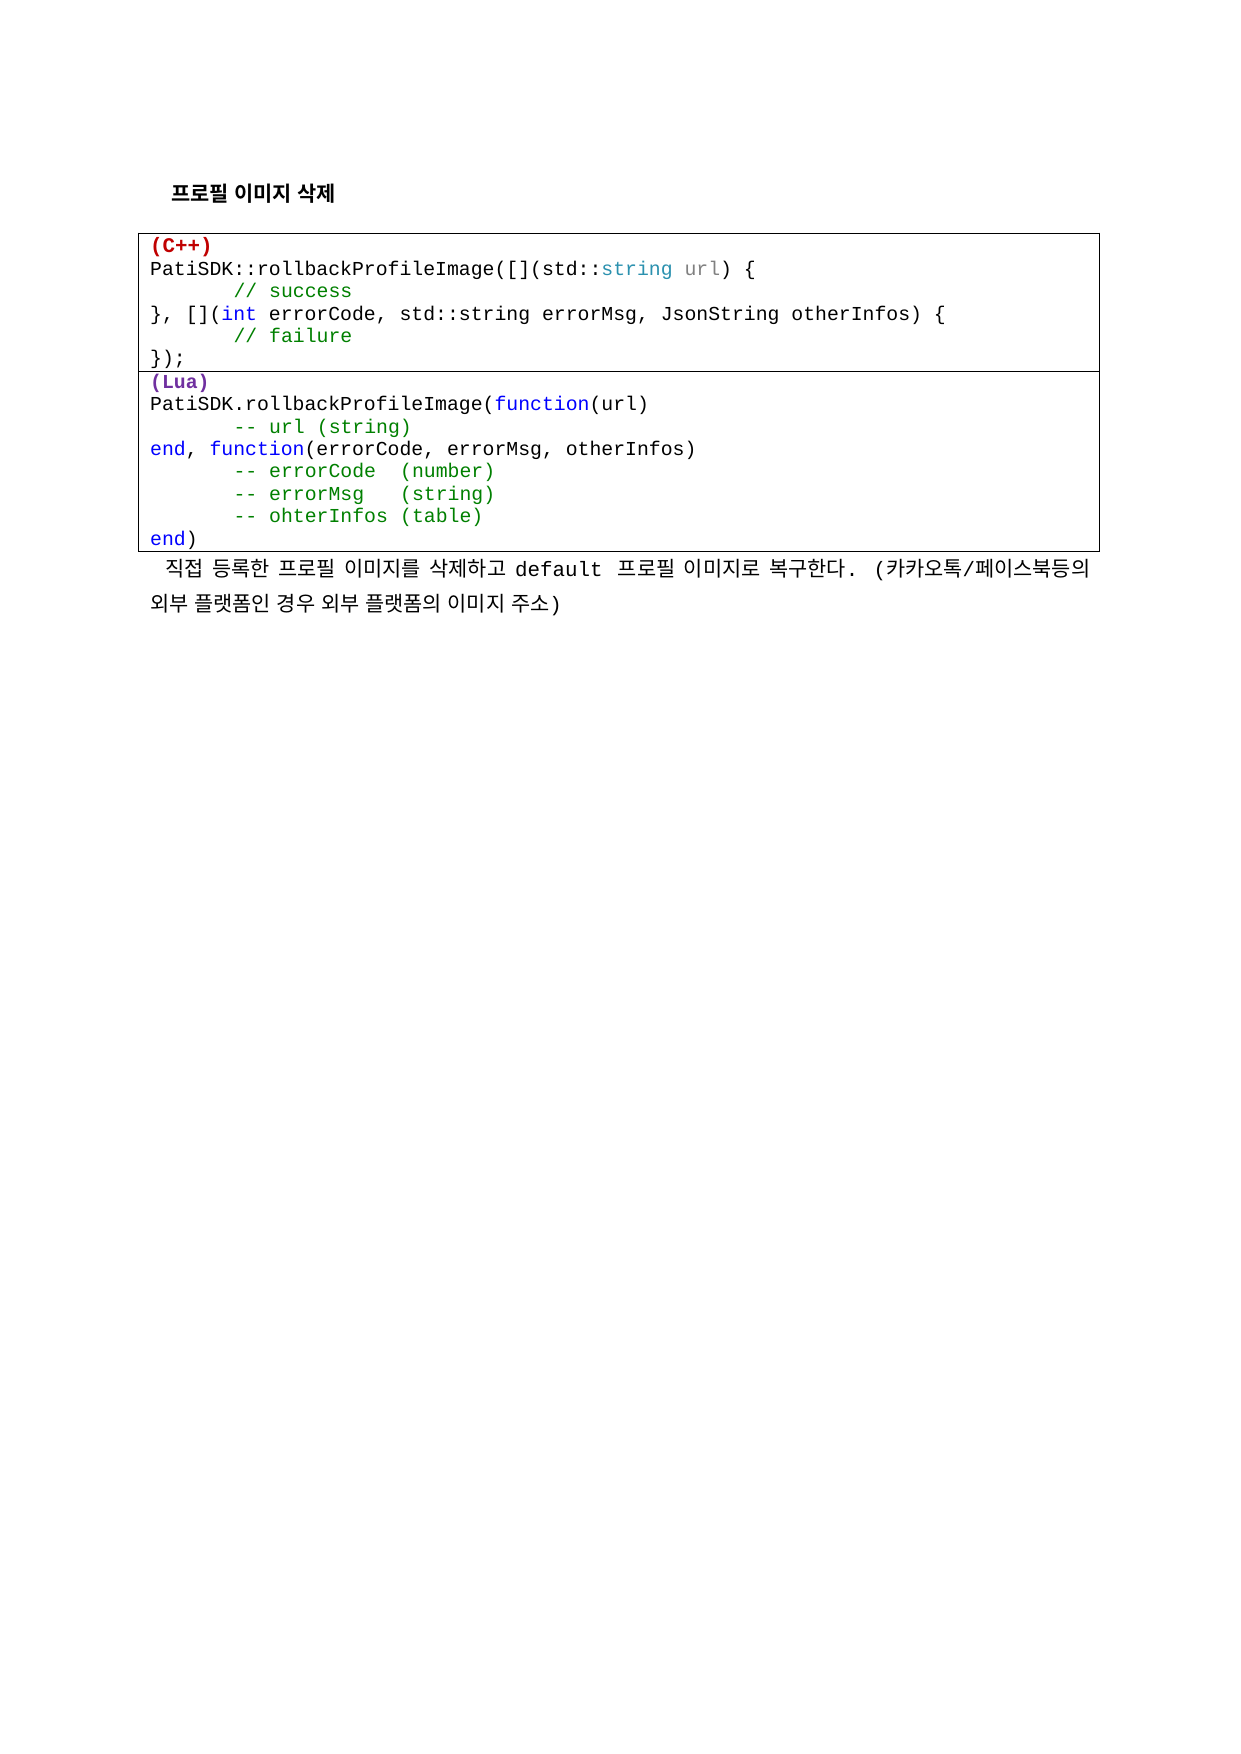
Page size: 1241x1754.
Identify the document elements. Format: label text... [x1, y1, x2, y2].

table_cell (Lua) PatiSDK.rollbackProfileImage(function(url) -- url (string) end, function(errorCode, errorMsg, otherInfos) -- errorCode (number) -- errorMsg (string) -- ohterInfos (table) end) [139, 372, 1099, 551]
text 직접 등록한 프로필 이미지를 삭제하고 default 프로필 이미지로 복구한다. (카카오톡/페이스북등의 외부 플랫폼인 경우 외부 플랫폼의 이미지 주소) [150, 552, 1090, 617]
subtitle 프로필 이미지 삭제 [171, 177, 1090, 207]
table_header (C++) PatiSDK::rollbackProfileImage([](std::string url) { // success }, [](int errorCode, std::string errorMsg, JsonString otherInfos) { // failure }); [139, 234, 1099, 371]
